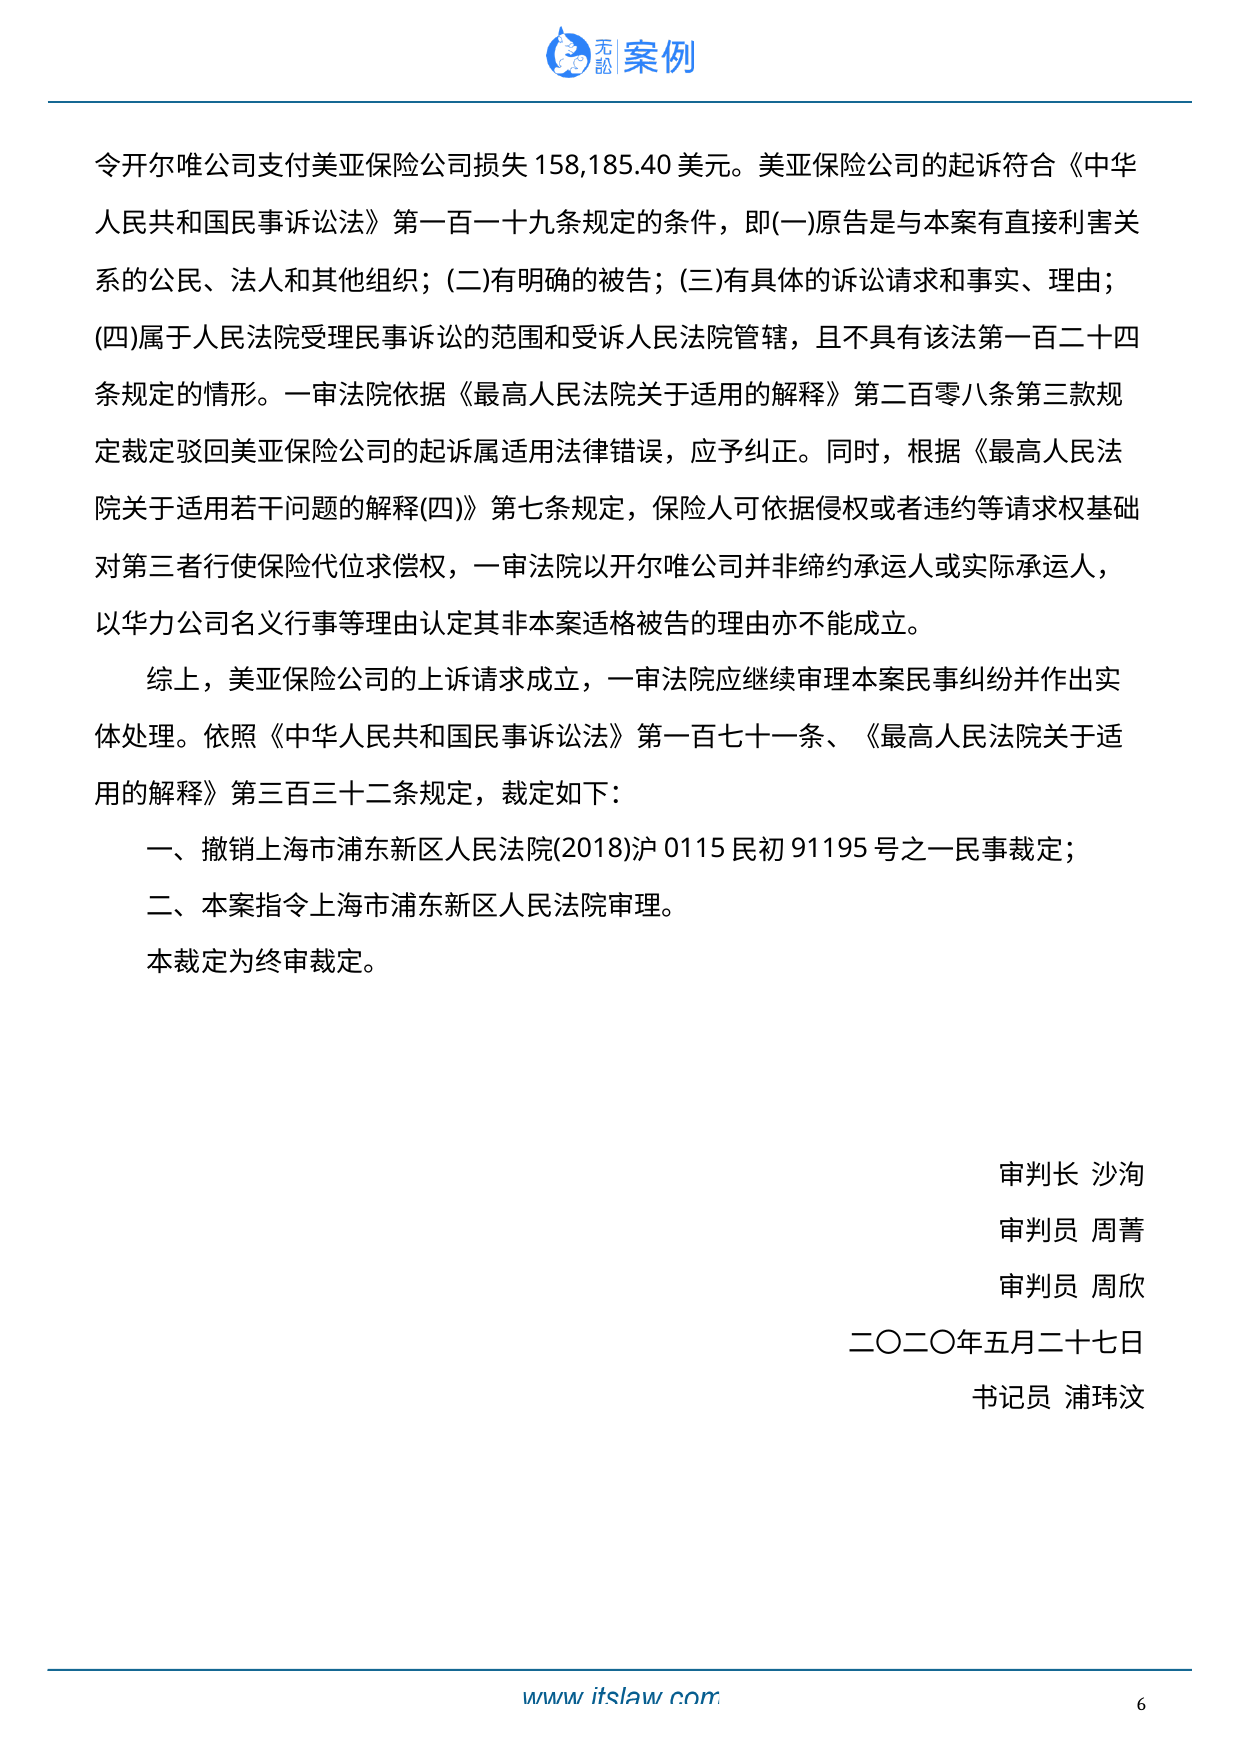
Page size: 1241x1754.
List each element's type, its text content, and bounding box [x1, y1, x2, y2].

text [94, 85, 1146, 643]
text 审判员 周欣 [94, 1262, 1146, 1306]
text 审判长 沙洵 [94, 1151, 1146, 1195]
picture [546, 26, 694, 78]
text 二、本案指令上海市浦东新区人民法院审理。 [94, 881, 1146, 925]
text 二〇二〇年五月二十七日 [94, 1318, 1146, 1362]
text 综上，美亚保险公司的上诉请求成立，一审法院应继续审理本案民事纠纷并作出实体处理。依照《中华人民共和国民事诉讼法》第一百七十一条、《最高人民法院关于适用的解释》第三百三十二条规定，裁定如下： [94, 655, 1146, 814]
text 书记员 浦玮汶 [94, 1374, 1146, 1418]
text 一、撤销上海市浦东新区人民法院(2018)沪0115民初91195号之一民事裁定； [94, 825, 1146, 869]
text 本裁定为终审裁定。 [94, 937, 1146, 981]
text 审判员 周菁 [94, 1207, 1146, 1251]
picture [523, 1687, 720, 1704]
